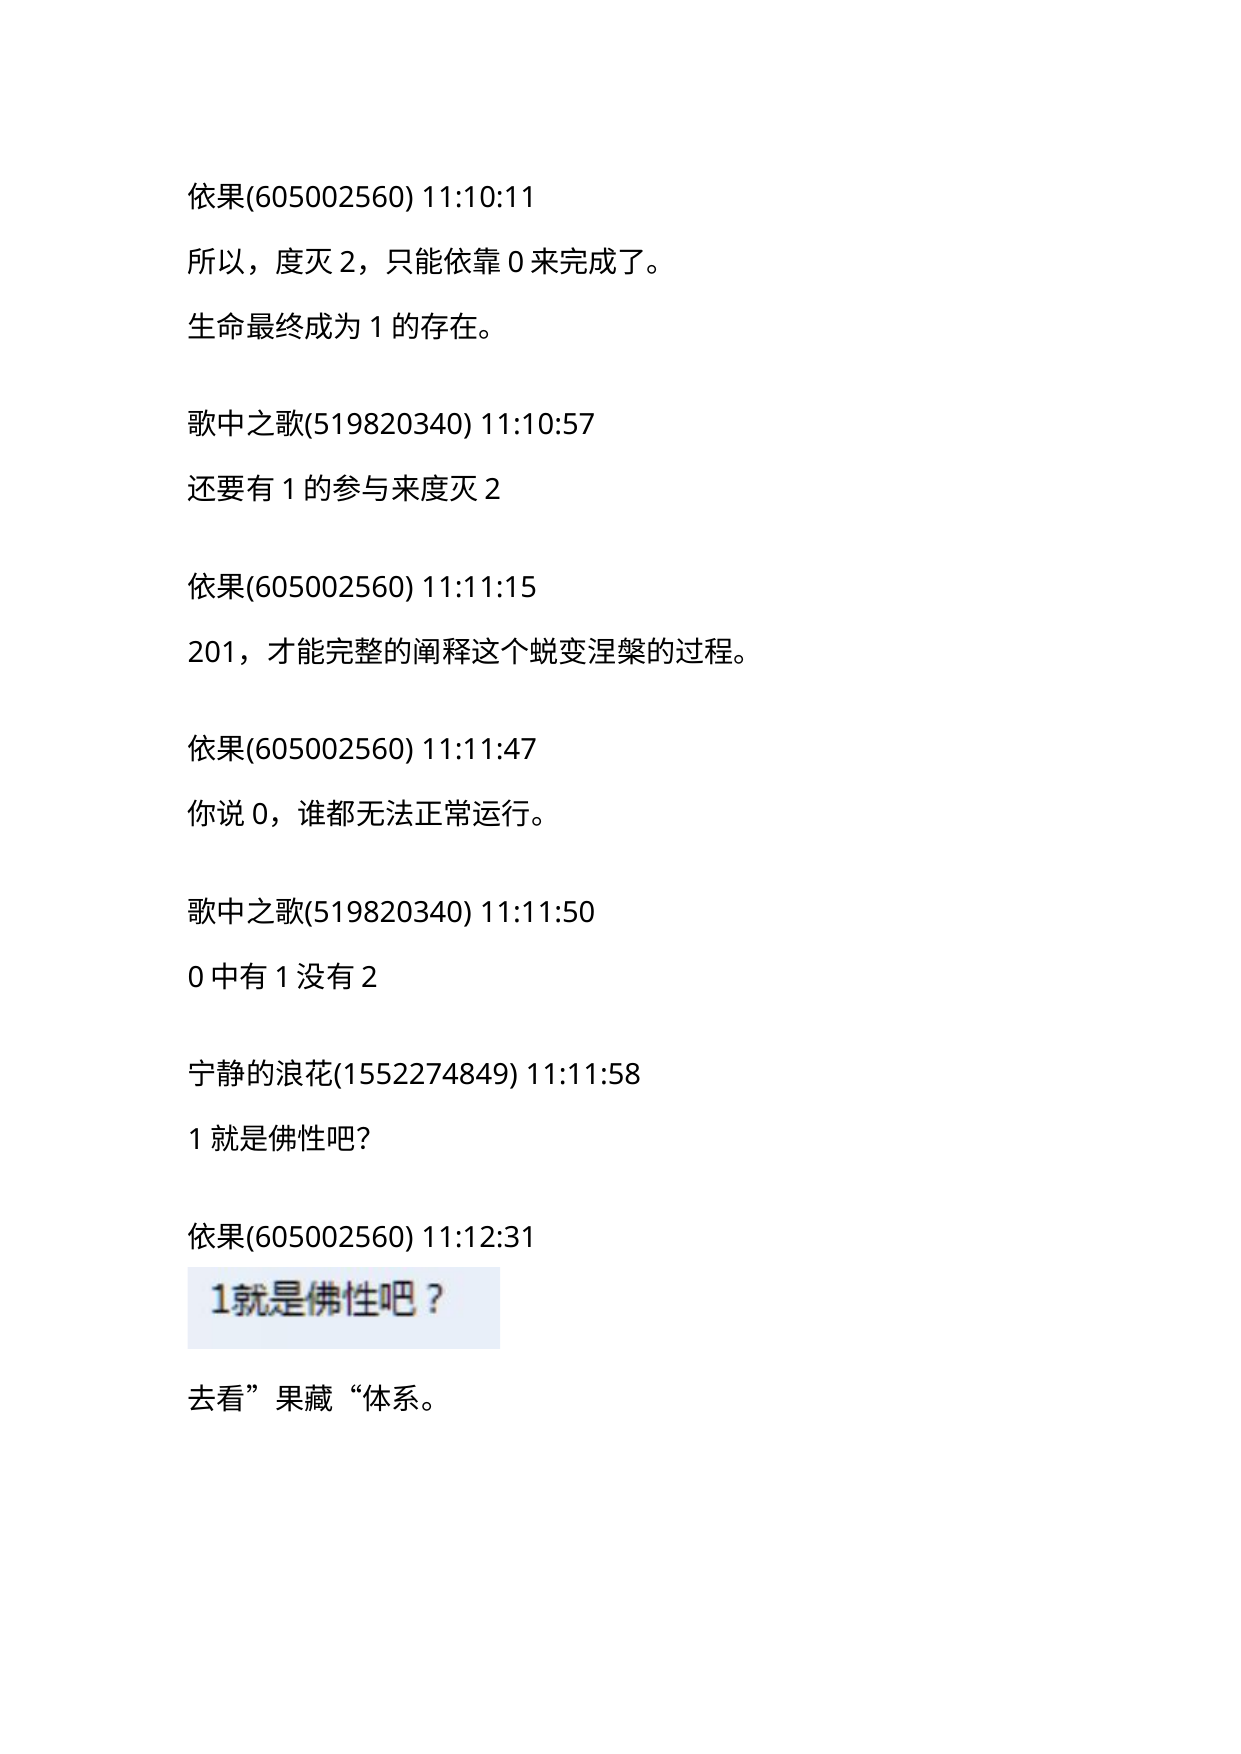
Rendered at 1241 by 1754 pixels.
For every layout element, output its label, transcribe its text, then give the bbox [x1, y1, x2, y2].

text 歌中之歌(519820340) 11:11:50 0中有1没有2 [187, 877, 1053, 1039]
text 宁静的浪花(1552274849) 11:11:58 1就是佛性吧？ [187, 1039, 1053, 1202]
text 生命最终成为1的存在。 [187, 292, 1053, 389]
text 歌中之歌(519820340) 11:10:57 还要有1的参与来度灭2 [187, 389, 1053, 552]
text 依果(605002560) 11:12:31 [187, 1202, 1053, 1364]
picture [187, 1267, 501, 1349]
text 去看”果藏“体系。 [187, 1364, 1053, 1462]
text 依果(605002560) 11:11:15 201，才能完整的阐释这个蜕变涅槃的过程。 [187, 552, 1053, 714]
text 依果(605002560) 11:10:11 所以，度灭2，只能依靠0来完成了。 [187, 162, 1053, 292]
text 依果(605002560) 11:11:47 你说0，谁都无法正常运行。 [187, 714, 1053, 877]
